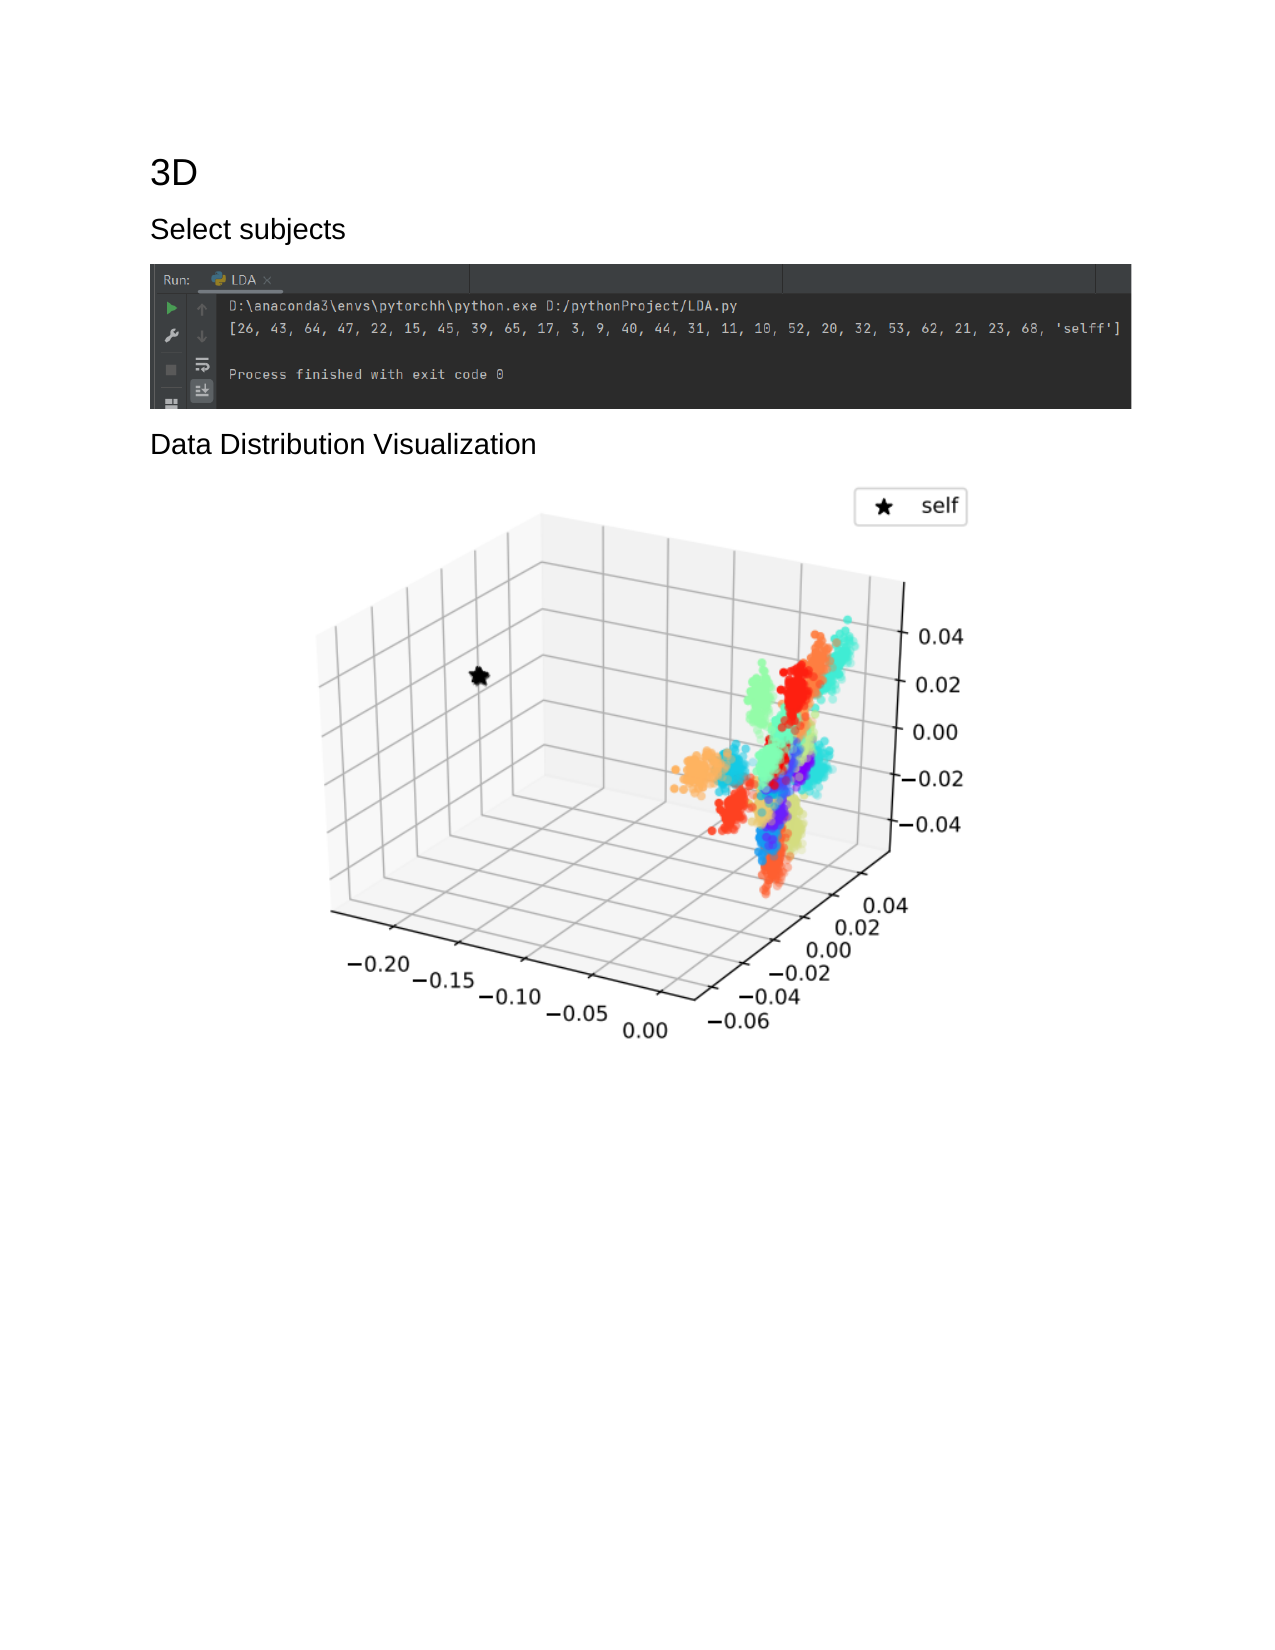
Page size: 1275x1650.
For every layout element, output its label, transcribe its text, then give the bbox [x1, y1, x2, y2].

picture [298, 478, 977, 1051]
picture [150, 264, 1132, 409]
text 3D [150, 150, 1125, 193]
text Data Distribution Visualization [150, 427, 1125, 460]
text Select subjects [150, 212, 1125, 246]
